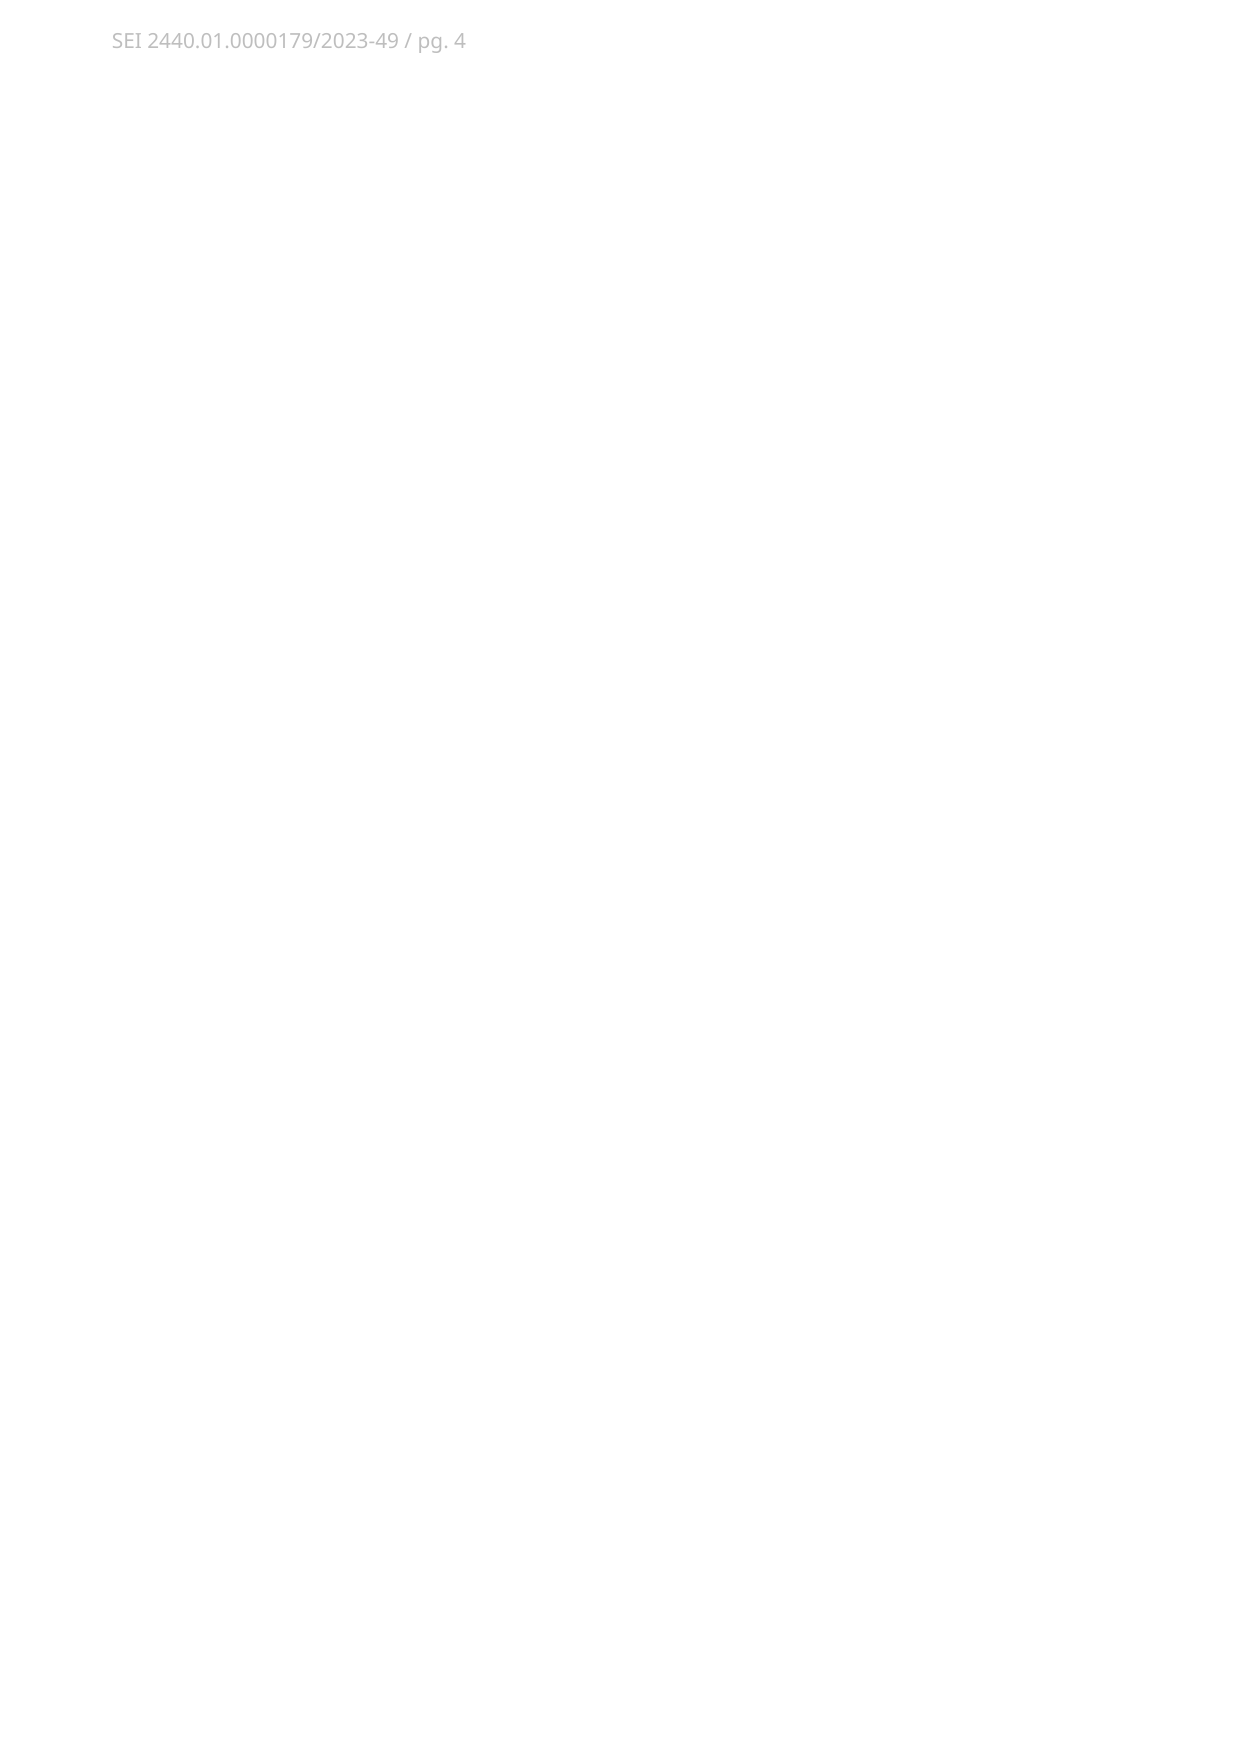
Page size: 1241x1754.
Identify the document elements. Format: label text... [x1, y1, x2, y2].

text SEI 2440.01.0000179/2023-49 / pg. 4 [112, 29, 1164, 53]
